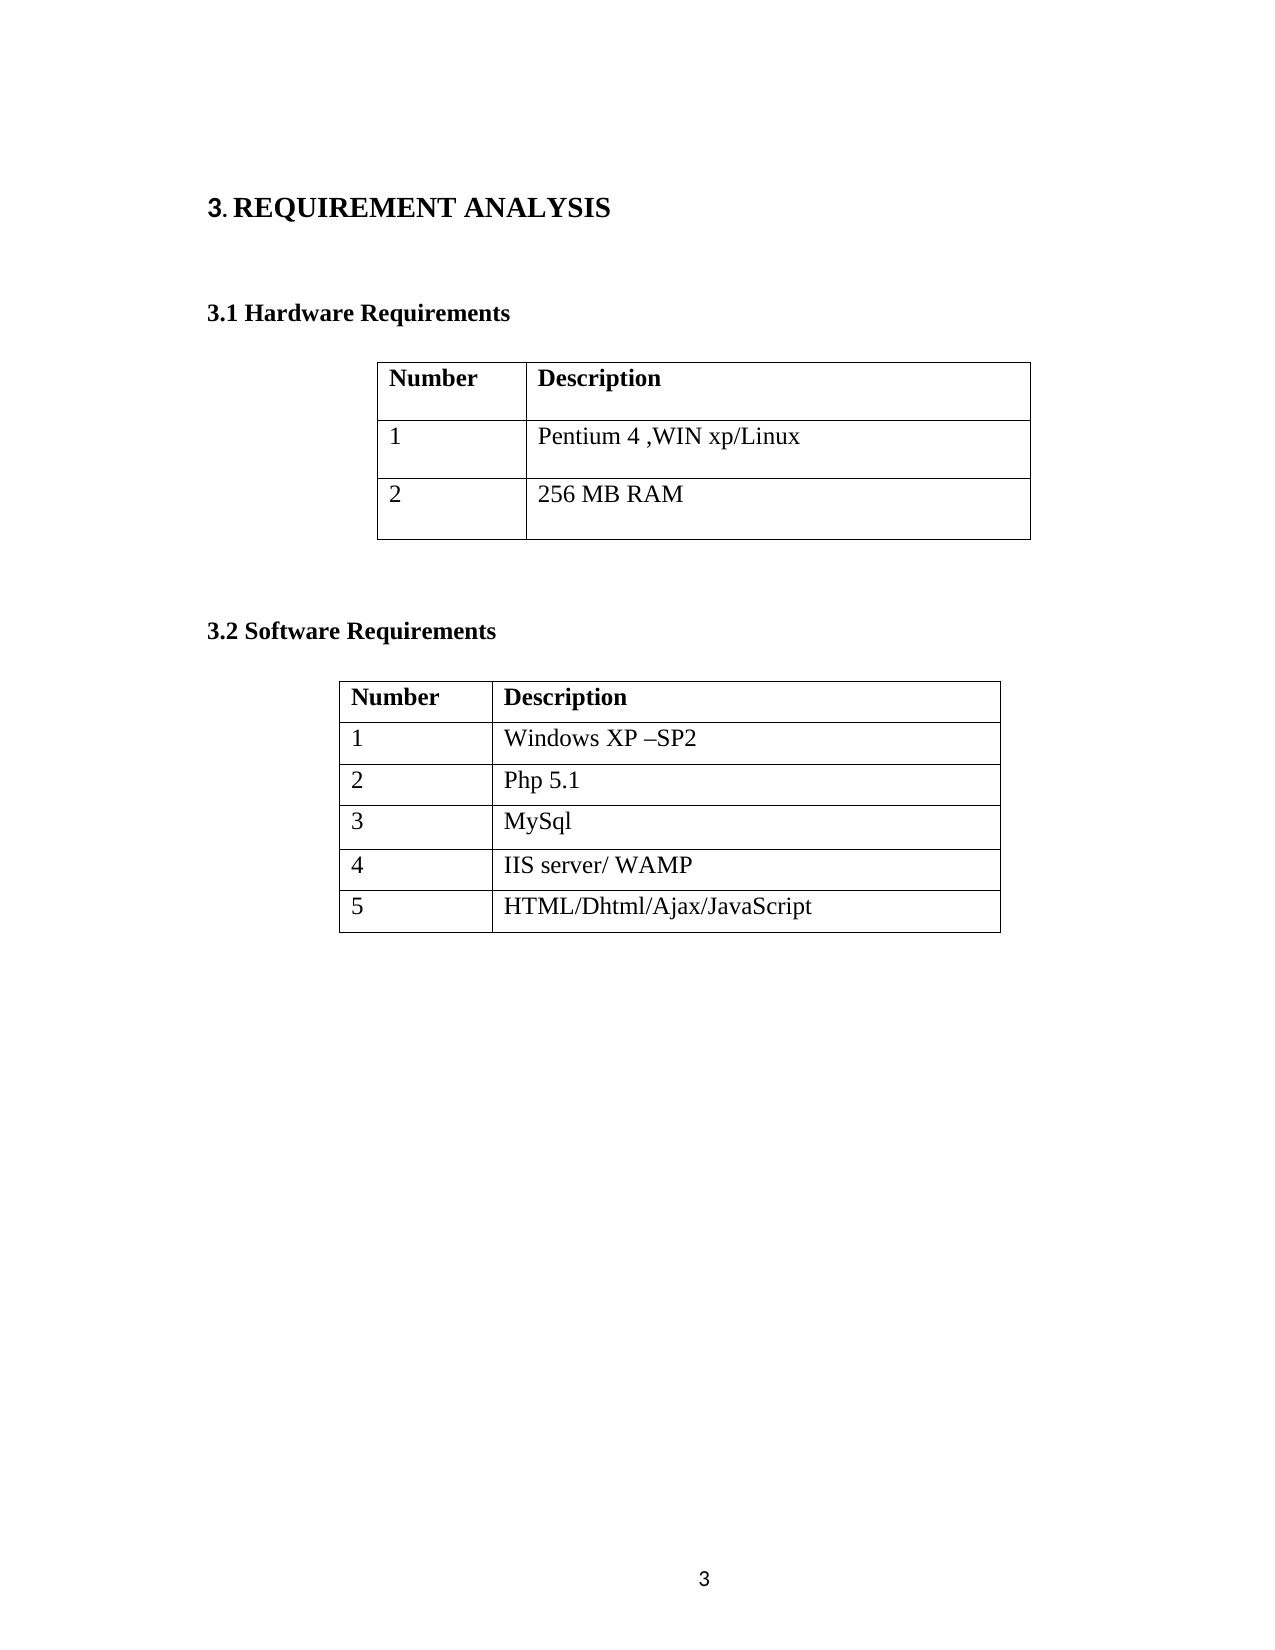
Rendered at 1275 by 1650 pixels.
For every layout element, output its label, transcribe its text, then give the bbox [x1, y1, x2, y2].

table_header Number [340, 682, 492, 722]
table_cell Pentium 4 ,WIN xp/Linux [527, 421, 1030, 478]
table_cell 4 [340, 850, 492, 890]
table_cell IIS server/ WAMP [493, 850, 1000, 890]
table_header Description [527, 363, 1030, 420]
list 3. REQUIREMENT ANALYSIS [207, 189, 1201, 224]
table_cell 1 [340, 723, 492, 764]
table_cell 2 [378, 479, 526, 538]
table_header Number [378, 363, 526, 420]
table_cell 2 [340, 765, 492, 805]
table_cell HTML/Dhtml/Ajax/JavaScript [493, 891, 1000, 932]
table_cell Php 5.1 [493, 765, 1000, 805]
table_cell 256 MB RAM [527, 479, 1030, 538]
text 3.1 Hardware Requirements [207, 298, 1201, 326]
table_cell 3 [340, 806, 492, 849]
text 3.2 Software Requirements [207, 616, 1201, 645]
table_header Description [493, 682, 1000, 722]
table_cell 1 [378, 421, 526, 478]
table_cell MySql [493, 806, 1000, 849]
table_cell 5 [340, 891, 492, 932]
table_cell Windows XP –SP2 [493, 723, 1000, 764]
